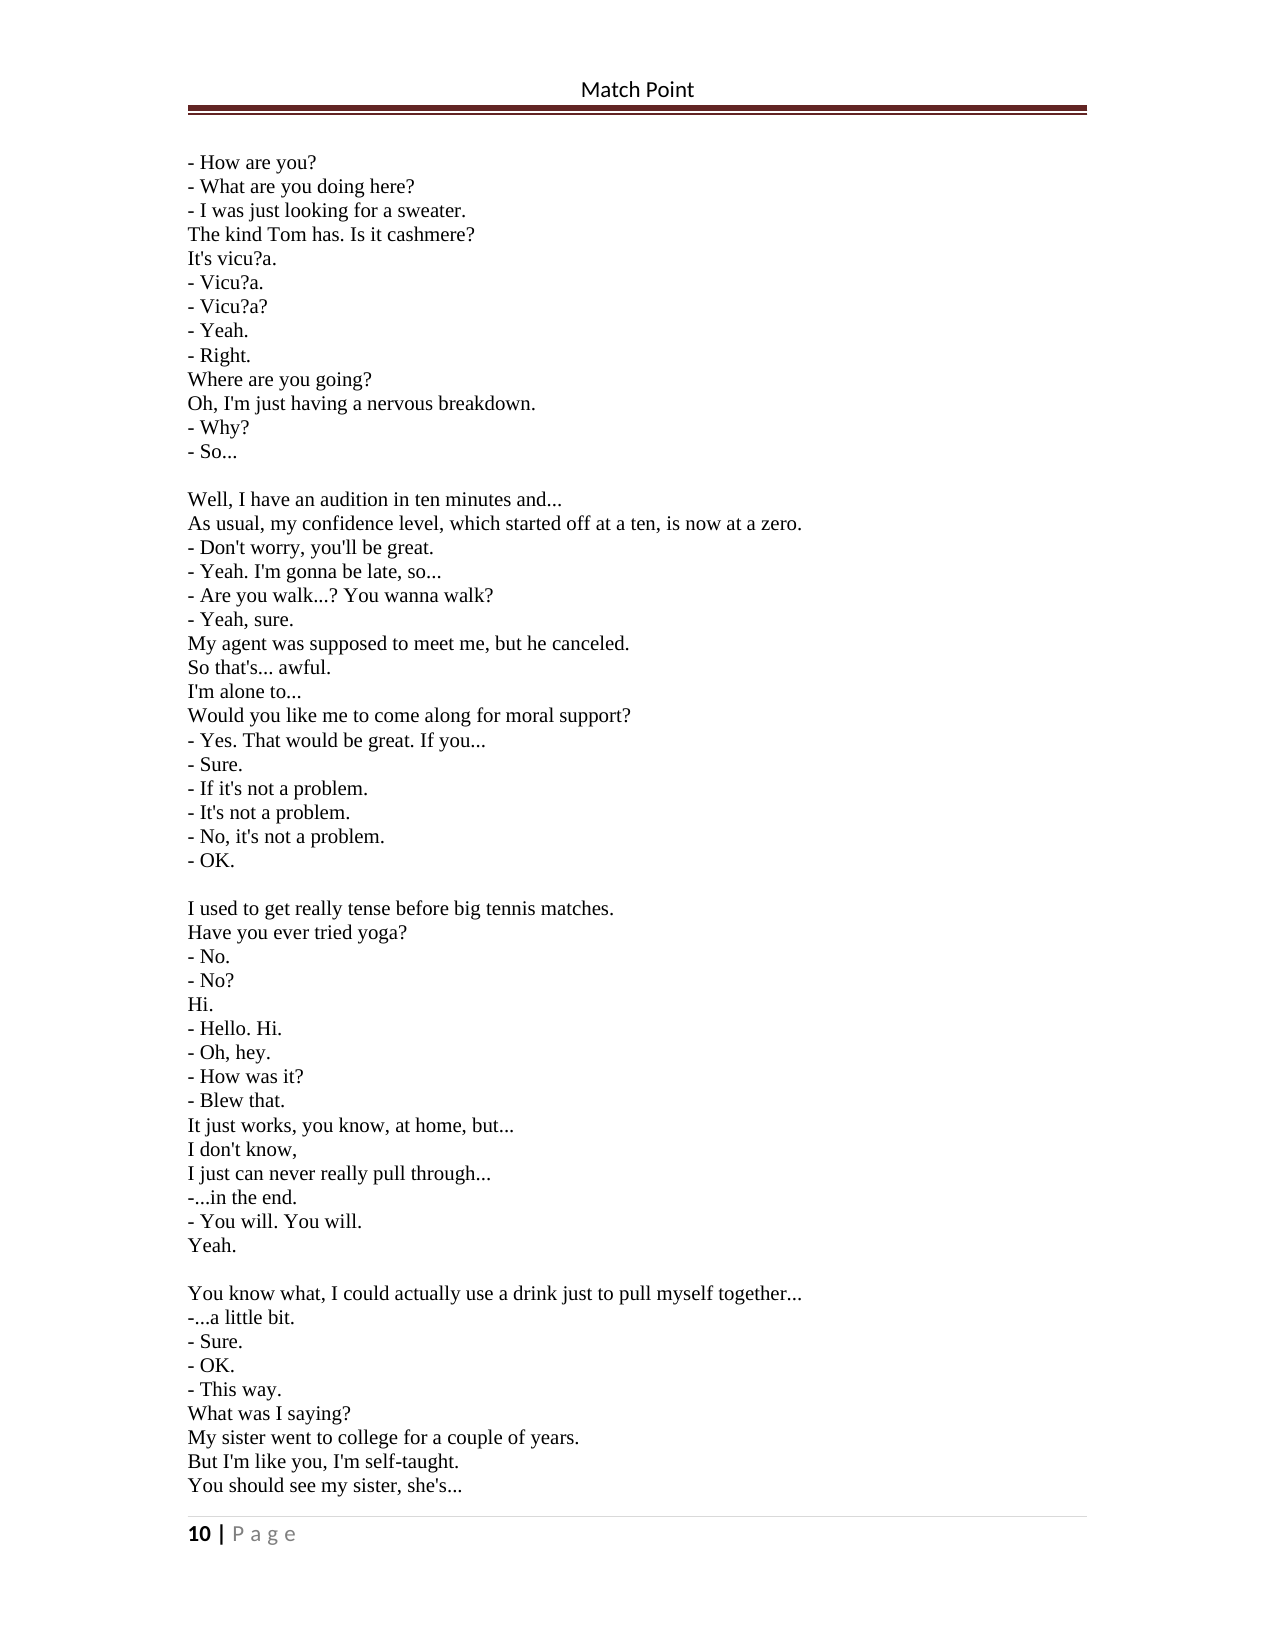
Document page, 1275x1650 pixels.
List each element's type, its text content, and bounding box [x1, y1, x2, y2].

text - How was it? [187, 1064, 1087, 1088]
text My sister went to college for a couple of years. [187, 1425, 1087, 1449]
text - Vicu?a. [187, 270, 1087, 294]
text -...in the end. [187, 1185, 1087, 1209]
text What was I saying? [187, 1401, 1087, 1425]
text - Yes. That would be great. If you... [187, 727, 1087, 752]
text - OK. [187, 848, 1087, 872]
text My agent was supposed to meet me, but he canceled. [187, 631, 1087, 655]
text Would you like me to come along for moral support? [187, 703, 1087, 727]
text - Right. [187, 342, 1087, 367]
text I don't know, [187, 1137, 1087, 1161]
text So that's... awful. [187, 655, 1087, 679]
text - Why? [187, 415, 1087, 439]
text - Vicu?a? [187, 294, 1087, 318]
text - OK. [187, 1353, 1087, 1377]
text - So... [187, 439, 1087, 463]
text Yeah. [187, 1233, 1087, 1257]
text - No, it's not a problem. [187, 824, 1087, 848]
text - No. [187, 944, 1087, 968]
text Where are you going? [187, 367, 1087, 391]
text - Hello. Hi. [187, 1016, 1087, 1040]
text - Yeah, sure. [187, 607, 1087, 631]
text - No? [187, 968, 1087, 992]
text You know what, I could actually use a drink just to pull myself together... [187, 1281, 1087, 1305]
text But I'm like you, I'm self-taught. [187, 1449, 1087, 1473]
text It just works, you know, at home, but... [187, 1112, 1087, 1137]
text Hi. [187, 992, 1087, 1016]
text I used to get really tense before big tennis matches. [187, 896, 1087, 920]
text - Yeah. [187, 318, 1087, 342]
text - This way. [187, 1377, 1087, 1401]
text The kind Tom has. Is it cashmere? [187, 222, 1087, 246]
text I just can never really pull through... [187, 1161, 1087, 1185]
text - I was just looking for a sweater. [187, 198, 1087, 222]
text Well, I have an audition in ten minutes and... [187, 487, 1087, 511]
text - How are you? [187, 150, 1087, 174]
text I'm alone to... [187, 679, 1087, 703]
text - What are you doing here? [187, 174, 1087, 198]
text - If it's not a problem. [187, 776, 1087, 800]
text -...a little bit. [187, 1305, 1087, 1329]
text Oh, I'm just having a nervous breakdown. [187, 391, 1087, 415]
text It's vicu?a. [187, 246, 1087, 270]
text You should see my sister, she's... [187, 1473, 1087, 1497]
text - You will. You will. [187, 1209, 1087, 1233]
text - Sure. [187, 752, 1087, 776]
text - Sure. [187, 1329, 1087, 1353]
text - Blew that. [187, 1088, 1087, 1112]
text Have you ever tried yoga? [187, 920, 1087, 944]
text As usual, my confidence level, which started off at a ten, is now at a zero. [187, 511, 1087, 535]
text - Don't worry, you'll be great. [187, 535, 1087, 559]
text - Are you walk...? You wanna walk? [187, 583, 1087, 607]
text - It's not a problem. [187, 800, 1087, 824]
text - Oh, hey. [187, 1040, 1087, 1064]
text - Yeah. I'm gonna be late, so... [187, 559, 1087, 583]
